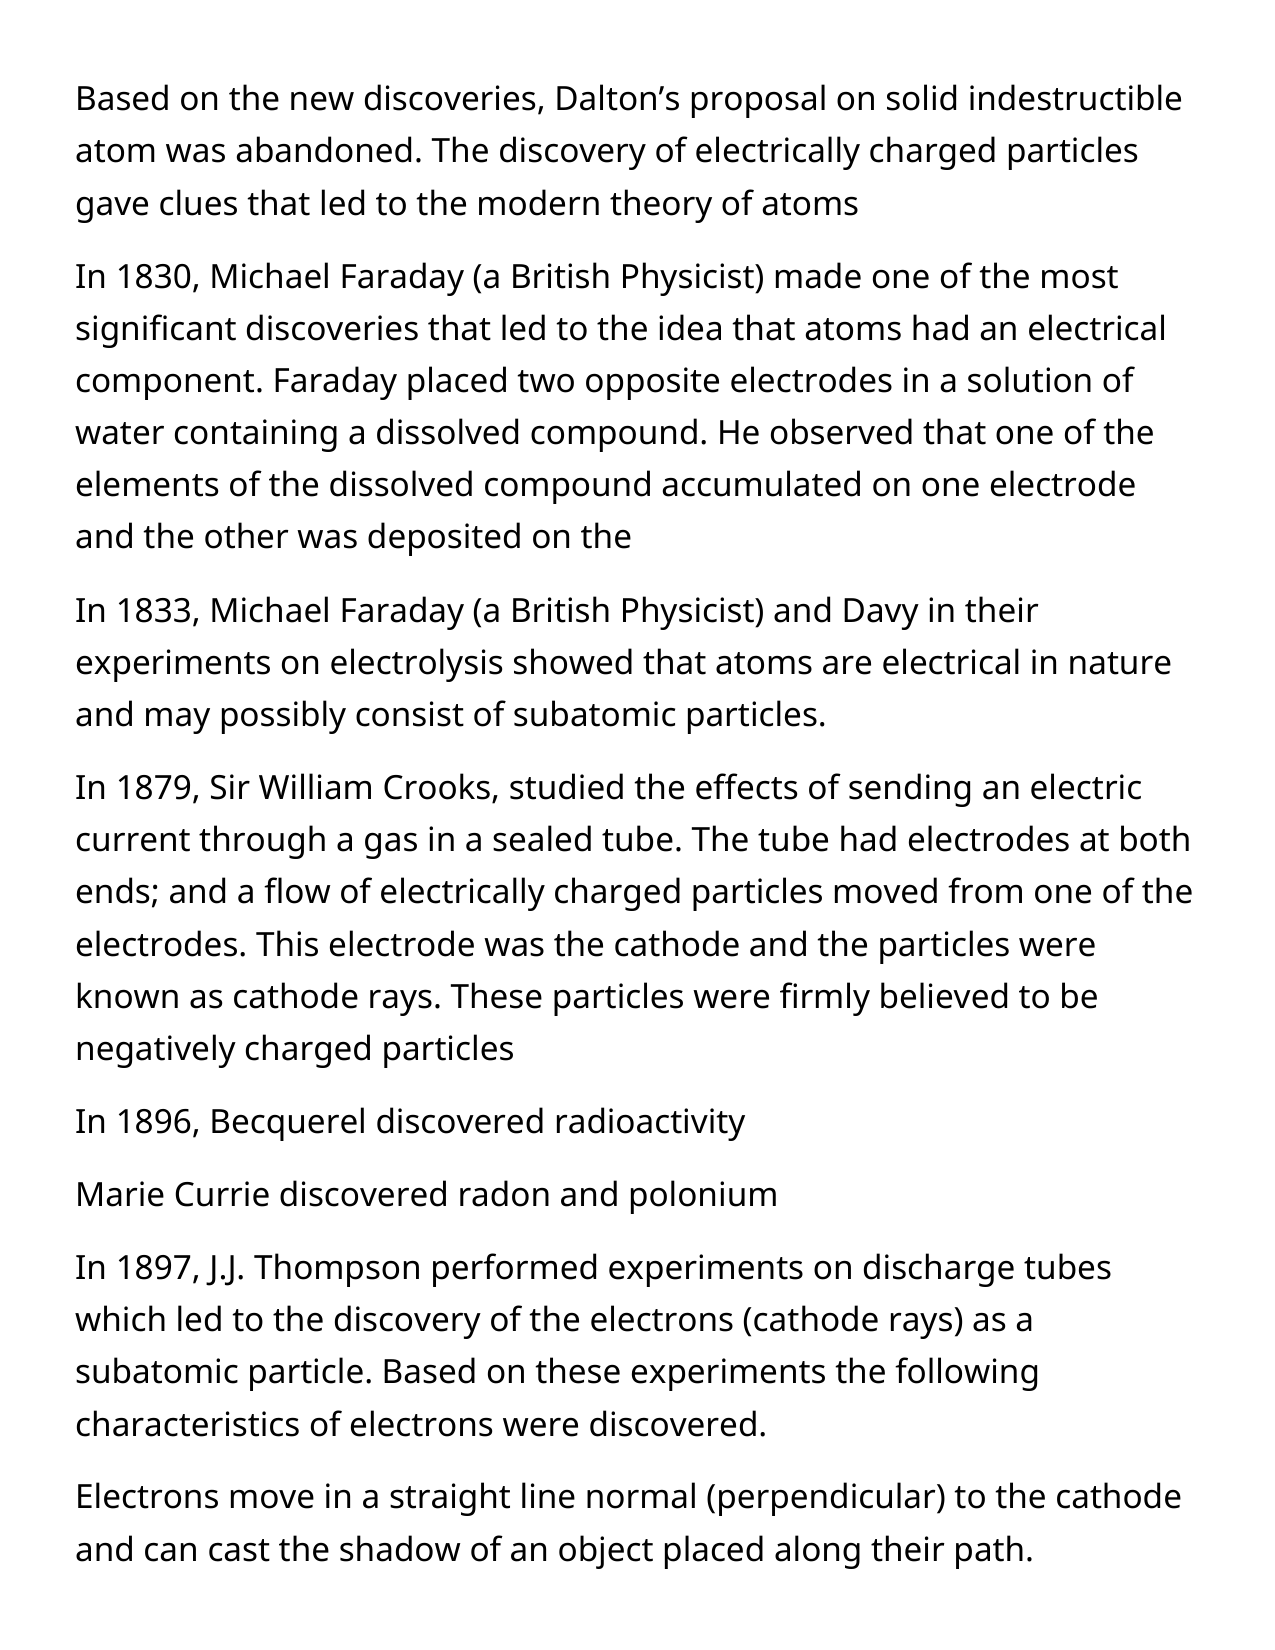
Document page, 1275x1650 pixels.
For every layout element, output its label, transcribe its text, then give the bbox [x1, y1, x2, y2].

text In 1879, Sir William Crooks, studied the effects of sending an electric current through a gas in a sealed tube. The tube had electrodes at both ends; and a flow of electrically charged particles moved from one of the electrodes. This electrode was the cathode and the particles were known as cathode rays. These particles were firmly believed to be negatively charged particles [75, 764, 1200, 1070]
text In 1897, J.J. Thompson performed experiments on discharge tubes which led to the discovery of the electrons (cathode rays) as a subatomic particle. Based on these experiments the following characteristics of electrons were discovered. [75, 1244, 1200, 1446]
text Marie Currie discovered radon and polonium [75, 1171, 1200, 1216]
text Electrons move in a straight line normal (perpendicular) to the cathode and can cast the shadow of an object placed along their path. [75, 1473, 1200, 1571]
text In 1896, Becquerel discovered radioactivity [75, 1098, 1200, 1143]
text In 1833, Michael Faraday (a British Physicist) and Davy in their experiments on electrolysis showed that atoms are electrical in nature and may possibly consist of subatomic particles. [75, 586, 1200, 736]
text In 1830, Michael Faraday (a British Physicist) made one of the most significant discoveries that led to the idea that atoms had an electrical component. Faraday placed two opposite electrodes in a solution of water containing a dissolved compound. He observed that one of the elements of the dissolved compound accumulated on one electrode and the other was deposited on the [75, 252, 1200, 559]
